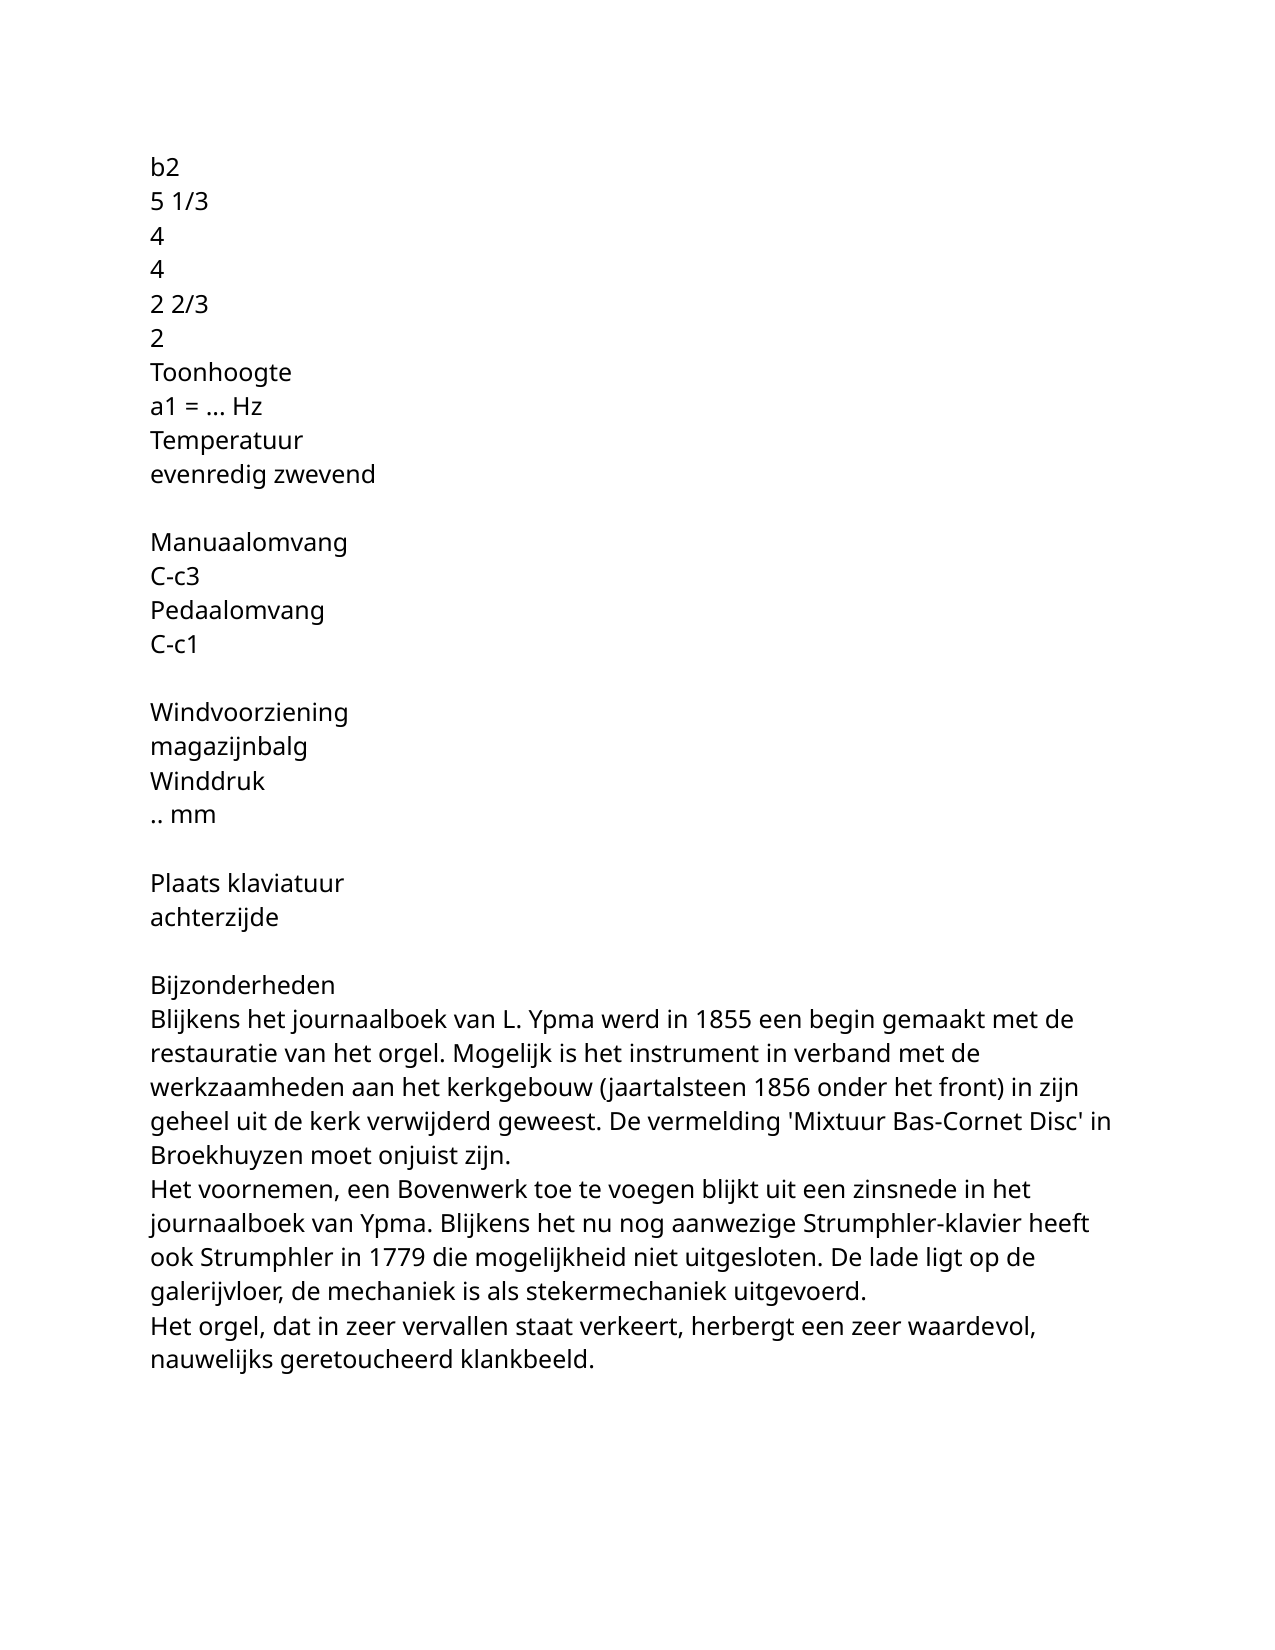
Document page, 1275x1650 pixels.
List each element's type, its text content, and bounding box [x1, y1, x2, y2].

text 4 [150, 218, 1125, 252]
text 2 [150, 320, 1125, 354]
text .. mm [150, 797, 1125, 831]
text achterzijde [150, 899, 1125, 933]
text Bijzonderheden [150, 967, 1125, 1002]
text Toonhoogte [150, 354, 1125, 388]
text Winddruk [150, 763, 1125, 797]
text b2 [150, 150, 1125, 184]
text 5 1/3 [150, 184, 1125, 218]
text Plaats klaviatuur [150, 865, 1125, 899]
text a1 = ... Hz [150, 388, 1125, 422]
text Temperatuur [150, 422, 1125, 457]
text C-c1 [150, 627, 1125, 661]
text Blijkens het journaalboek van L. Ypma werd in 1855 een begin gemaakt met de restauratie van het orgel. Mogelijk is het instrument in verband met de werkzaamheden aan het kerkgebouw (jaartalsteen 1856 onder het front) in zijn geheel uit de kerk verwijderd geweest. De vermelding 'Mixtuur Bas-Cornet Disc' in Broekhuyzen moet onjuist zijn. [150, 1002, 1125, 1172]
text Het orgel, dat in zeer vervallen staat verkeert, herbergt een zeer waardevol, nauwelijks geretoucheerd klankbeeld. [150, 1308, 1125, 1376]
text Het voornemen, een Bovenwerk toe te voegen blijkt uit een zinsnede in het journaalboek van Ypma. Blijkens het nu nog aanwezige Strumphler-klavier heeft ook Strumphler in 1779 die mogelijkheid niet uitgesloten. De lade ligt op de galerijvloer, de mechaniek is als stekermechaniek uitgevoerd. [150, 1172, 1125, 1308]
text 2 2/3 [150, 286, 1125, 320]
text evenredig zwevend [150, 457, 1125, 491]
text Pedaalomvang [150, 593, 1125, 627]
text C-c3 [150, 559, 1125, 593]
text Windvoorziening [150, 695, 1125, 729]
text Manuaalomvang [150, 525, 1125, 559]
text 4 [150, 252, 1125, 286]
text magazijnbalg [150, 729, 1125, 763]
